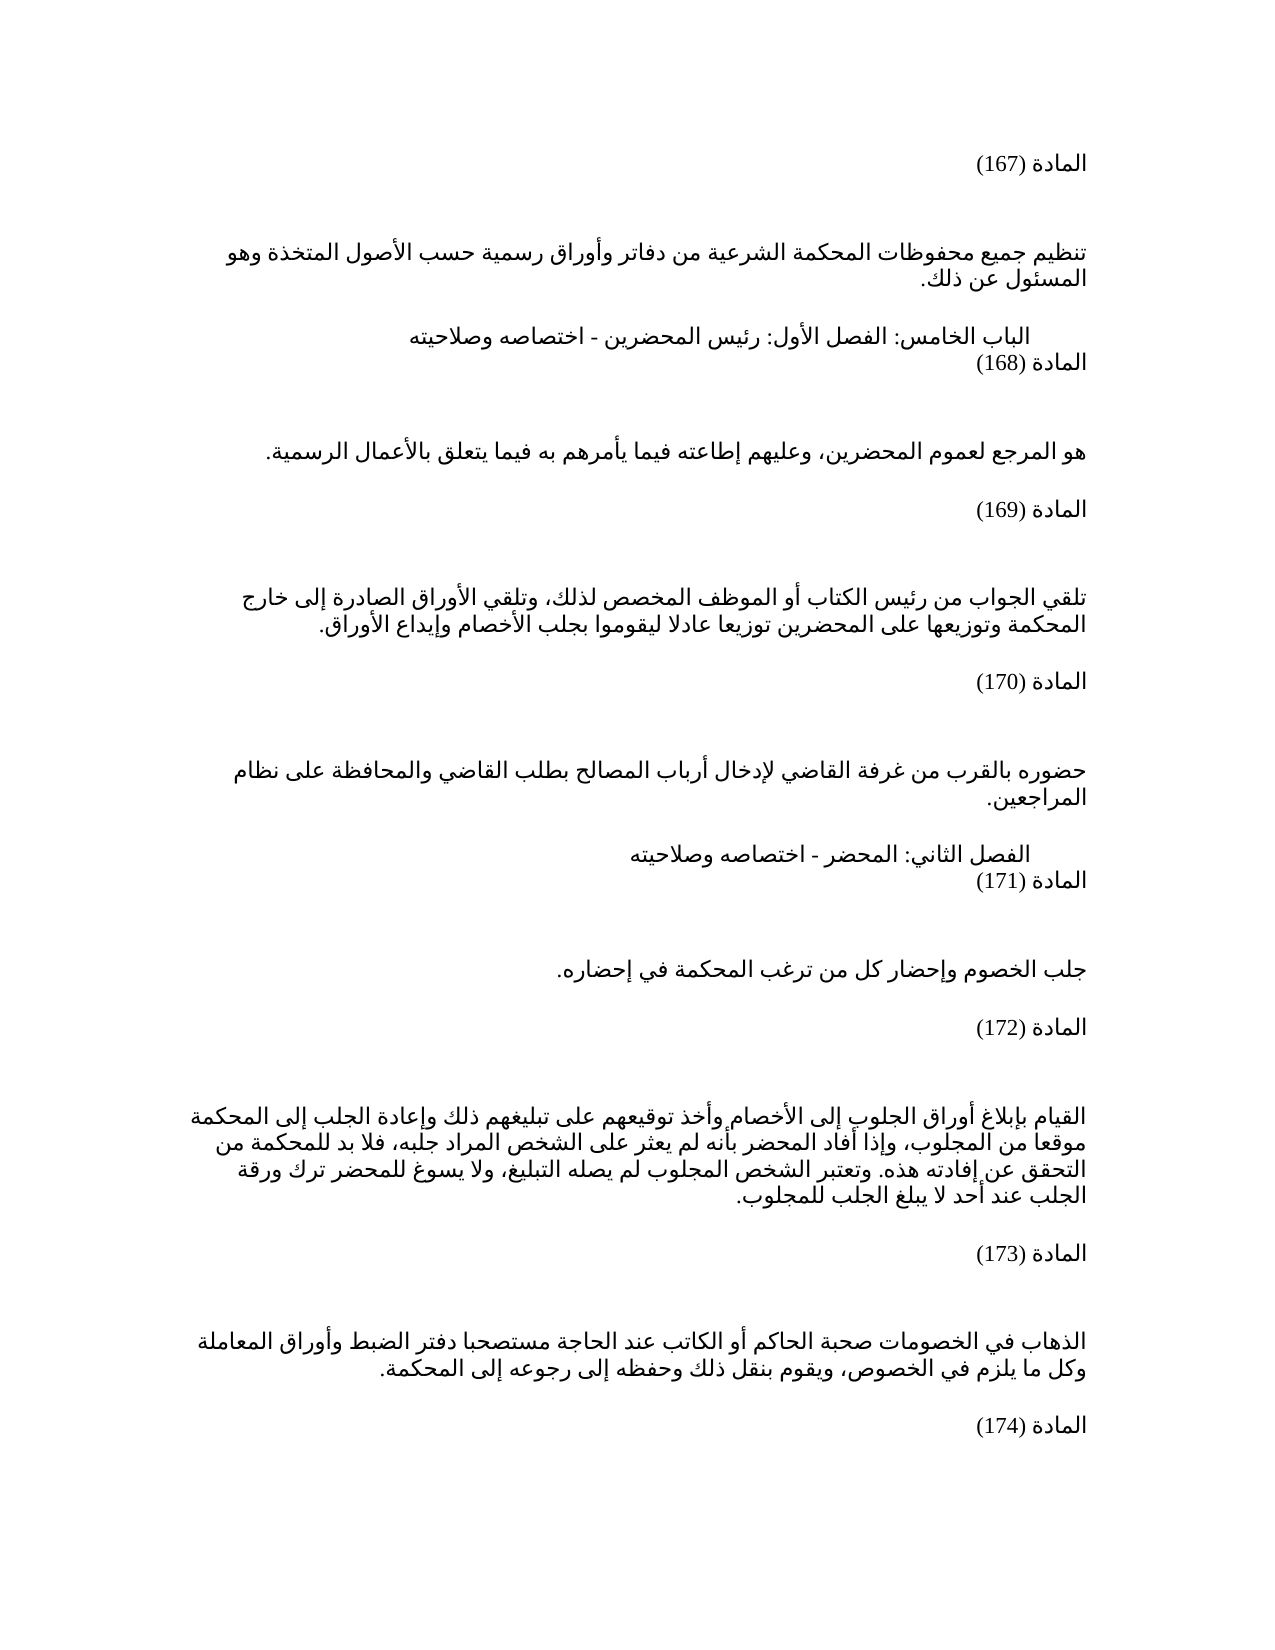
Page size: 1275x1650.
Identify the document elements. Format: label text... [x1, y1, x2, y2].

text القيام بإبلاغ أوراق الجلوب إلى الأخصام وأخذ توقيعهم على تبليغهم ذلك وإعادة الجلب إلى المحكمة موقعا من المجلوب، وإذا أفاد المحضر بأنه لم يعثر على الشخص المراد جلبه، فلا بد للمحكمة من التحقق عن إفادته هذه. وتعتبر الشخص المجلوب لم يصله التبليغ، ولا يسوغ للمحضر ترك ورقة الجلب عند أحد لا يبلغ الجلب للمجلوب. [187, 1103, 1087, 1208]
text المادة (167) [187, 150, 1087, 176]
text المادة (171) [187, 868, 1087, 894]
text هو المرجع لعموم المحضرين، وعليهم إطاعته فيما يأمرهم به فيما يتعلق بالأعمال الرسمية. [187, 438, 1087, 464]
text المادة (174) [187, 1412, 1087, 1439]
text المادة (173) [187, 1239, 1087, 1266]
text الفصل الثاني: المحضر - اختصاصه وصلاحيته [187, 841, 1031, 868]
text الذهاب في الخصومات صحبة الحاكم أو الكاتب عند الحاجة مستصحبا دفتر الضبط وأوراق المعاملة وكل ما يلزم في الخصوص، ويقوم بنقل ذلك وحفظه إلى رجوعه إلى المحكمة. [187, 1328, 1087, 1381]
text جلب الخصوم وإحضار كل من ترغب المحكمة في إحضاره. [187, 956, 1087, 983]
text المادة (168) [187, 349, 1087, 376]
text المادة (170) [187, 668, 1087, 695]
text المادة (169) [187, 496, 1087, 522]
text الباب الخامس: الفصل الأول: رئيس المحضرين - اختصاصه وصلاحيته [187, 323, 1031, 349]
text حضوره بالقرب من غرفة القاضي لإدخال أرباب المصالح بطلب القاضي والمحافظة على نظام المراجعين. [187, 757, 1087, 810]
text تنظيم جميع محفوظات المحكمة الشرعية من دفاتر وأوراق رسمية حسب الأصول المتخذة وهو المسئول عن ذلك. [187, 239, 1087, 292]
text المادة (172) [187, 1014, 1087, 1040]
text تلقي الجواب من رئيس الكتاب أو الموظف المخصص لذلك، وتلقي الأوراق الصادرة إلى خارج المحكمة وتوزيعها على المحضرين توزيعا عادلا ليقوموا بجلب الأخصام وإيداع الأوراق. [187, 584, 1087, 637]
